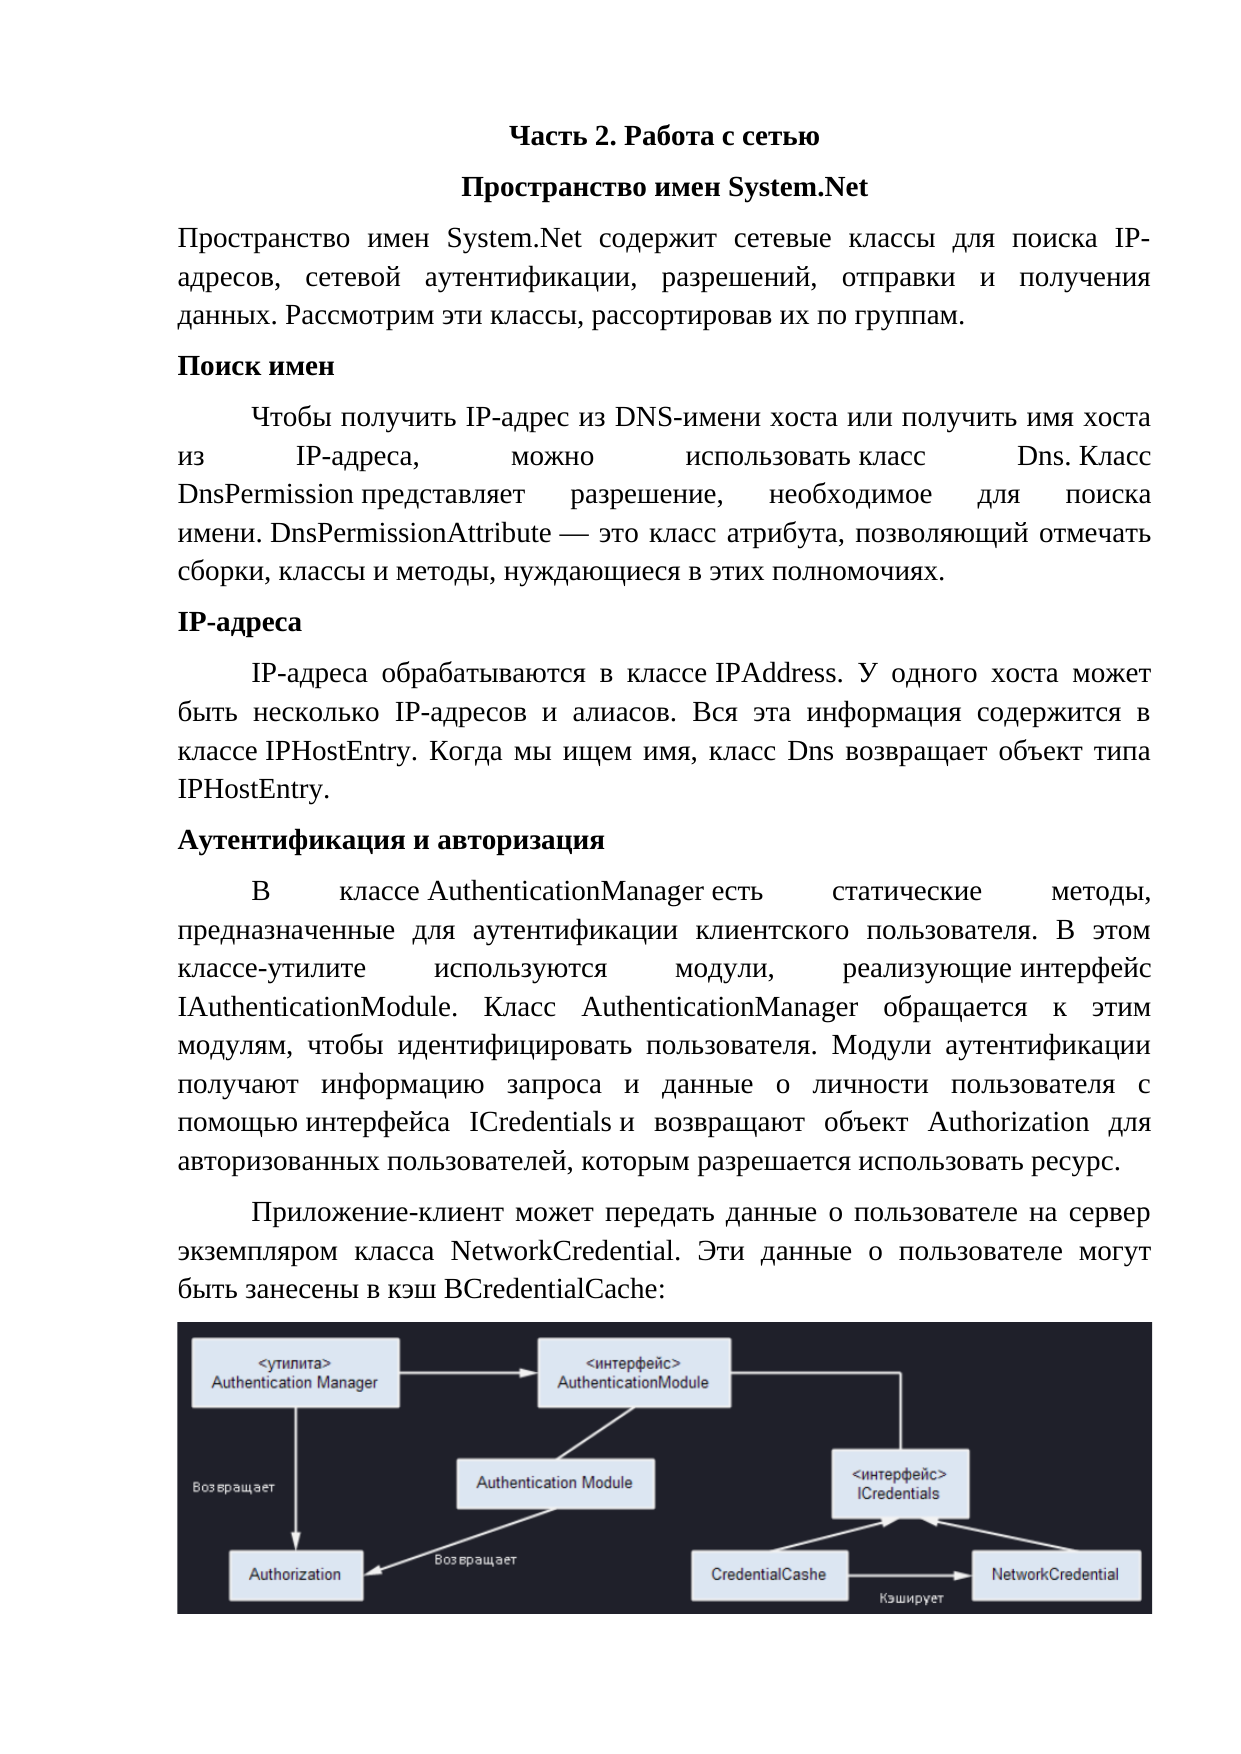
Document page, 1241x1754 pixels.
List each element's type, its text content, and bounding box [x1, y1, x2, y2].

text Поиск имен [177, 348, 1152, 382]
text Чтобы получить IP-адрес из DNS-имени хоста или получить имя хоста из IP-адреса, можно использовать класс Dns. Класс DnsPermission представляет разрешение, необходимое для поиска имени. DnsPermissionAttribute — это класс атрибута, позволяющий отмечать сборки, классы и методы, нуждающиеся в этих полномочиях. [177, 399, 1152, 587]
text IP-адреса обрабатываются в классе IPAddress. У одного хоста может быть несколько IP-адресов и алиасов. Вся эта информация содержится в классе IPHostEntry. Когда мы ищем имя, класс Dns возвращает объект типа IPHostEntry. [177, 656, 1152, 805]
text Часть 2. Работа с сетью [177, 118, 1152, 152]
picture [177, 1322, 1153, 1614]
text Пространство имен System.Net содержит сетевые классы для поиска IP-адресов, сетевой аутентификации, разрешений, отправки и получения данных. Рассмотрим эти классы, рассортировав их по группам. [177, 220, 1152, 331]
text Аутентификация и авторизация [177, 822, 1152, 856]
text IP-адреса [177, 604, 1152, 638]
text Приложение-клиент может передать данные о пользователе на сервер экземпляром класса NetworkCredential. Эти данные о пользователе могут быть занесены в кэш BCredentialCache: [177, 1194, 1152, 1305]
text В классе AuthenticationManager есть статические методы, предназначенные для аутентификации клиентского пользователя. В этом классе-утилите используются модули, реализующие интерфейс IAuthenticationModule. Класс AuthenticationManager обращается к этим модулям, чтобы идентифицировать пользователя. Модули аутентификации получают информацию запроса и данные о личности пользователя с помощью интерфейса ICredentials и возвращают объект Authorization для авторизованных пользователей, которым разрешается использовать ресурс. [177, 873, 1152, 1177]
text Пространство имен System.Net [177, 169, 1152, 203]
